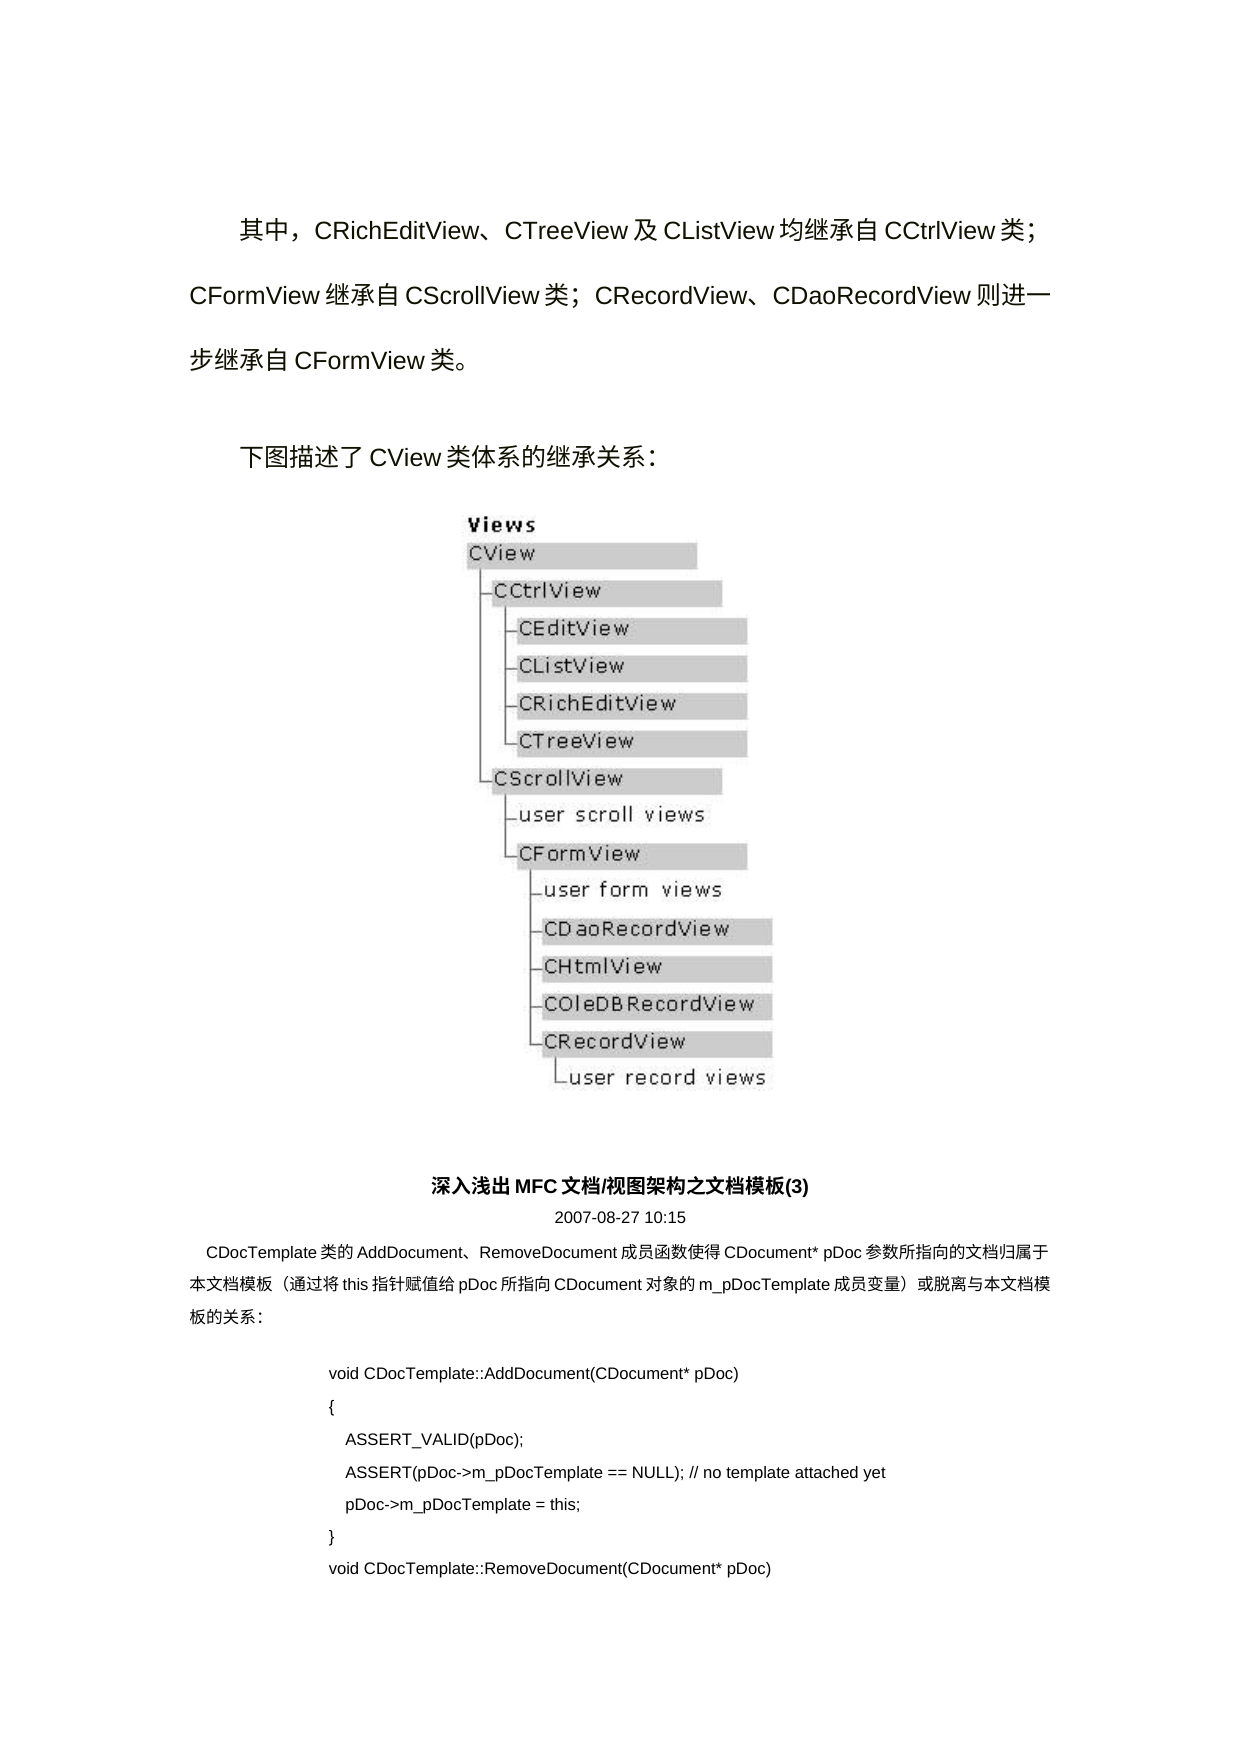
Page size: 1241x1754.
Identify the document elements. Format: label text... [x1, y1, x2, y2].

text 深入浅出MFC文档/视图架构之文档模板(3) [187, 1168, 1053, 1201]
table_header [188, 162, 1053, 1168]
text 2007-08-27 10:15 [187, 1201, 1053, 1233]
picture [461, 515, 779, 1091]
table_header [188, 1233, 1053, 1586]
